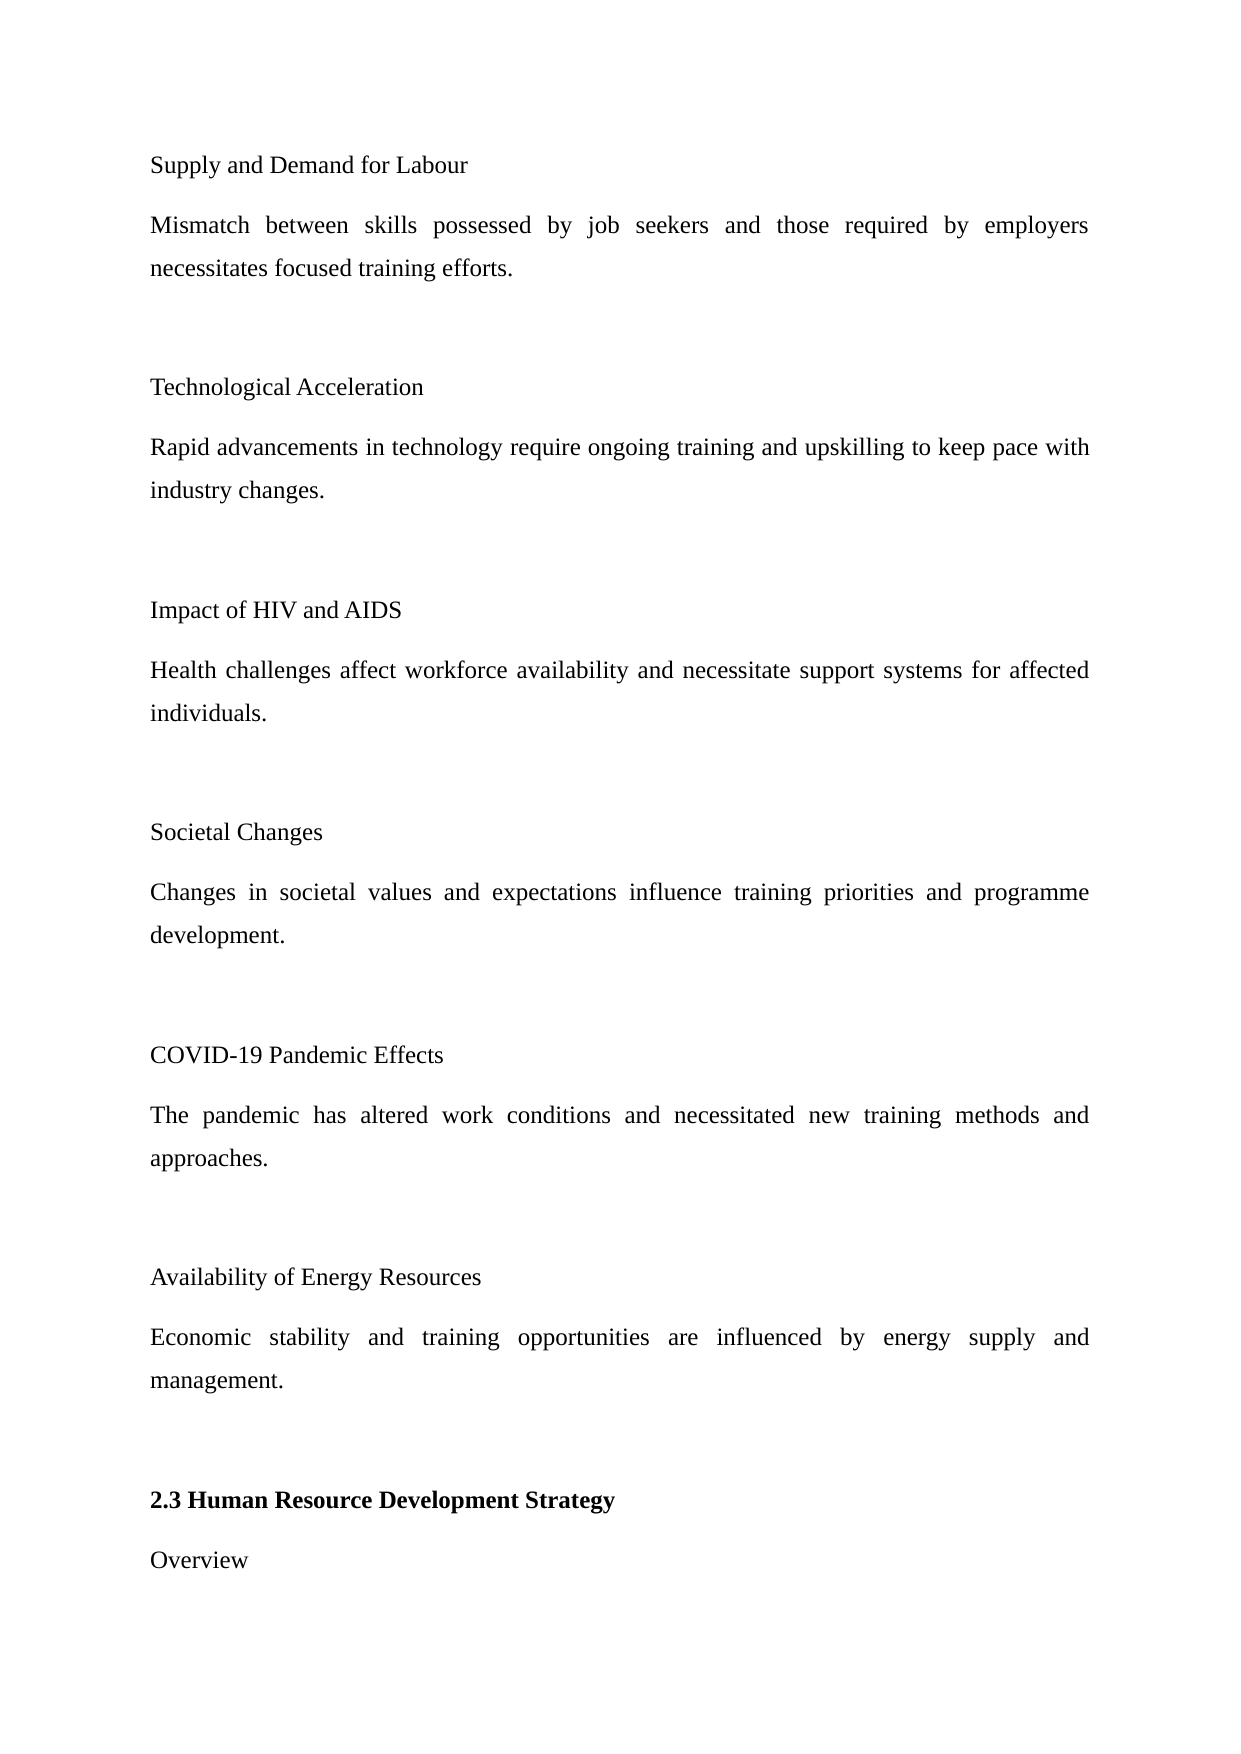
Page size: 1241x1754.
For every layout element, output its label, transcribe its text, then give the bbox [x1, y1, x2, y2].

text Impact of HIV and AIDS [150, 595, 1090, 624]
text Economic stability and training opportunities are influenced by energy supply and management. [150, 1322, 1090, 1394]
text Rapid advancements in technology require ongoing training and upskilling to keep pace with industry changes. [150, 432, 1090, 504]
text Health challenges affect workforce availability and necessitate support systems for affected individuals. [150, 655, 1090, 727]
text Changes in societal values and expectations influence training priorities and programme development. [150, 877, 1090, 949]
text Mismatch between skills possessed by job seekers and those required by employers necessitates focused training efforts. [150, 210, 1090, 282]
text Societal Changes [150, 817, 1090, 846]
text Technological Acceleration [150, 372, 1090, 401]
text 2.3 Human Resource Development Strategy [150, 1485, 1090, 1514]
text COVID-19 Pandemic Effects [150, 1040, 1090, 1069]
text Availability of Energy Resources [150, 1262, 1090, 1291]
text Overview [150, 1545, 1090, 1573]
text The pandemic has altered work conditions and necessitated new training methods and approaches. [150, 1100, 1090, 1172]
text Supply and Demand for Labour [150, 150, 1090, 179]
